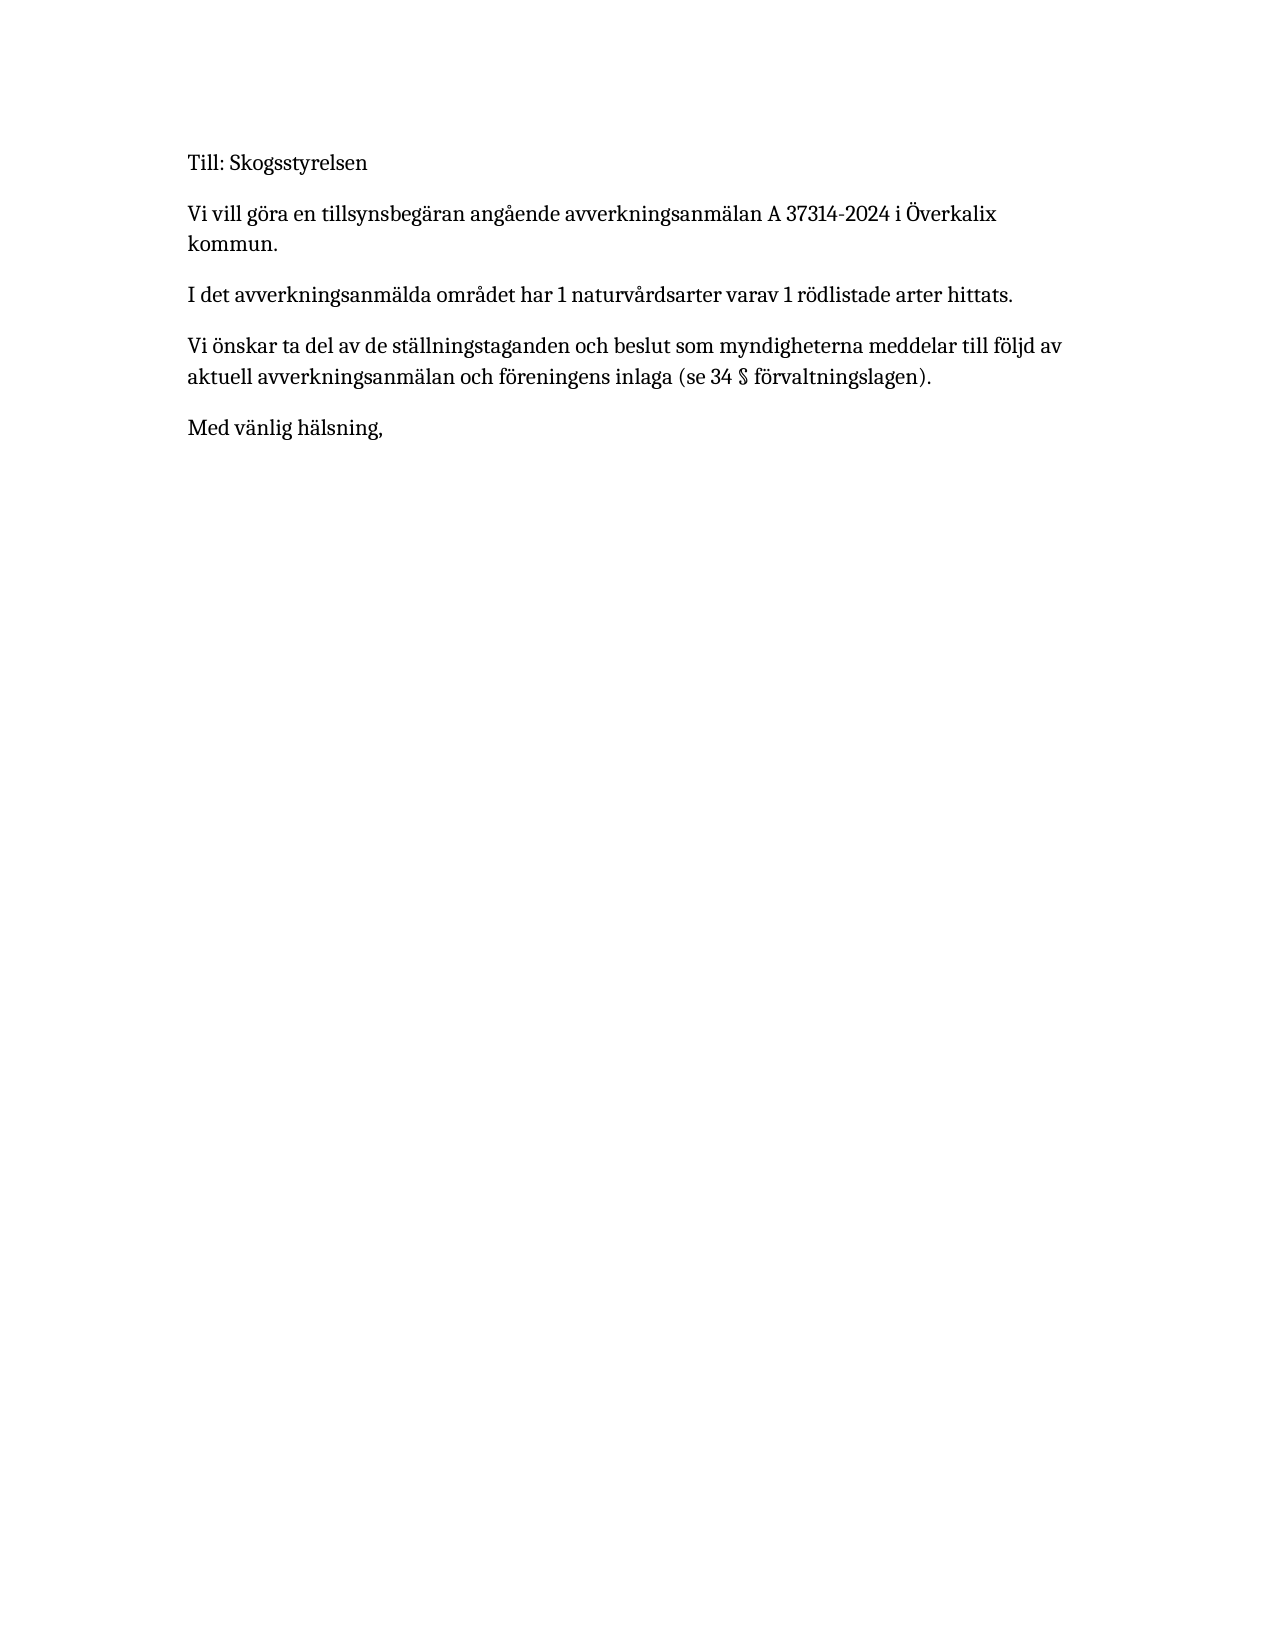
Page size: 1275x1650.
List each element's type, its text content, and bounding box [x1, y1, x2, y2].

text Vi vill göra en tillsynsbegäran angående avverkningsanmälan A 37314-2024 i Överkalix kommun. [187, 201, 1087, 258]
text Vi önskar ta del av de ställningstaganden och beslut som myndigheterna meddelar till följd av aktuell avverkningsanmälan och föreningens inlaga (se 34 § förvaltningslagen). [187, 333, 1087, 390]
text Till: Skogsstyrelsen [187, 150, 1087, 176]
text I det avverkningsanmälda området har 1 naturvårdsarter varav 1 rödlistade arter hittats. [187, 282, 1087, 309]
text Med vänlig hälsning, [187, 414, 1087, 471]
